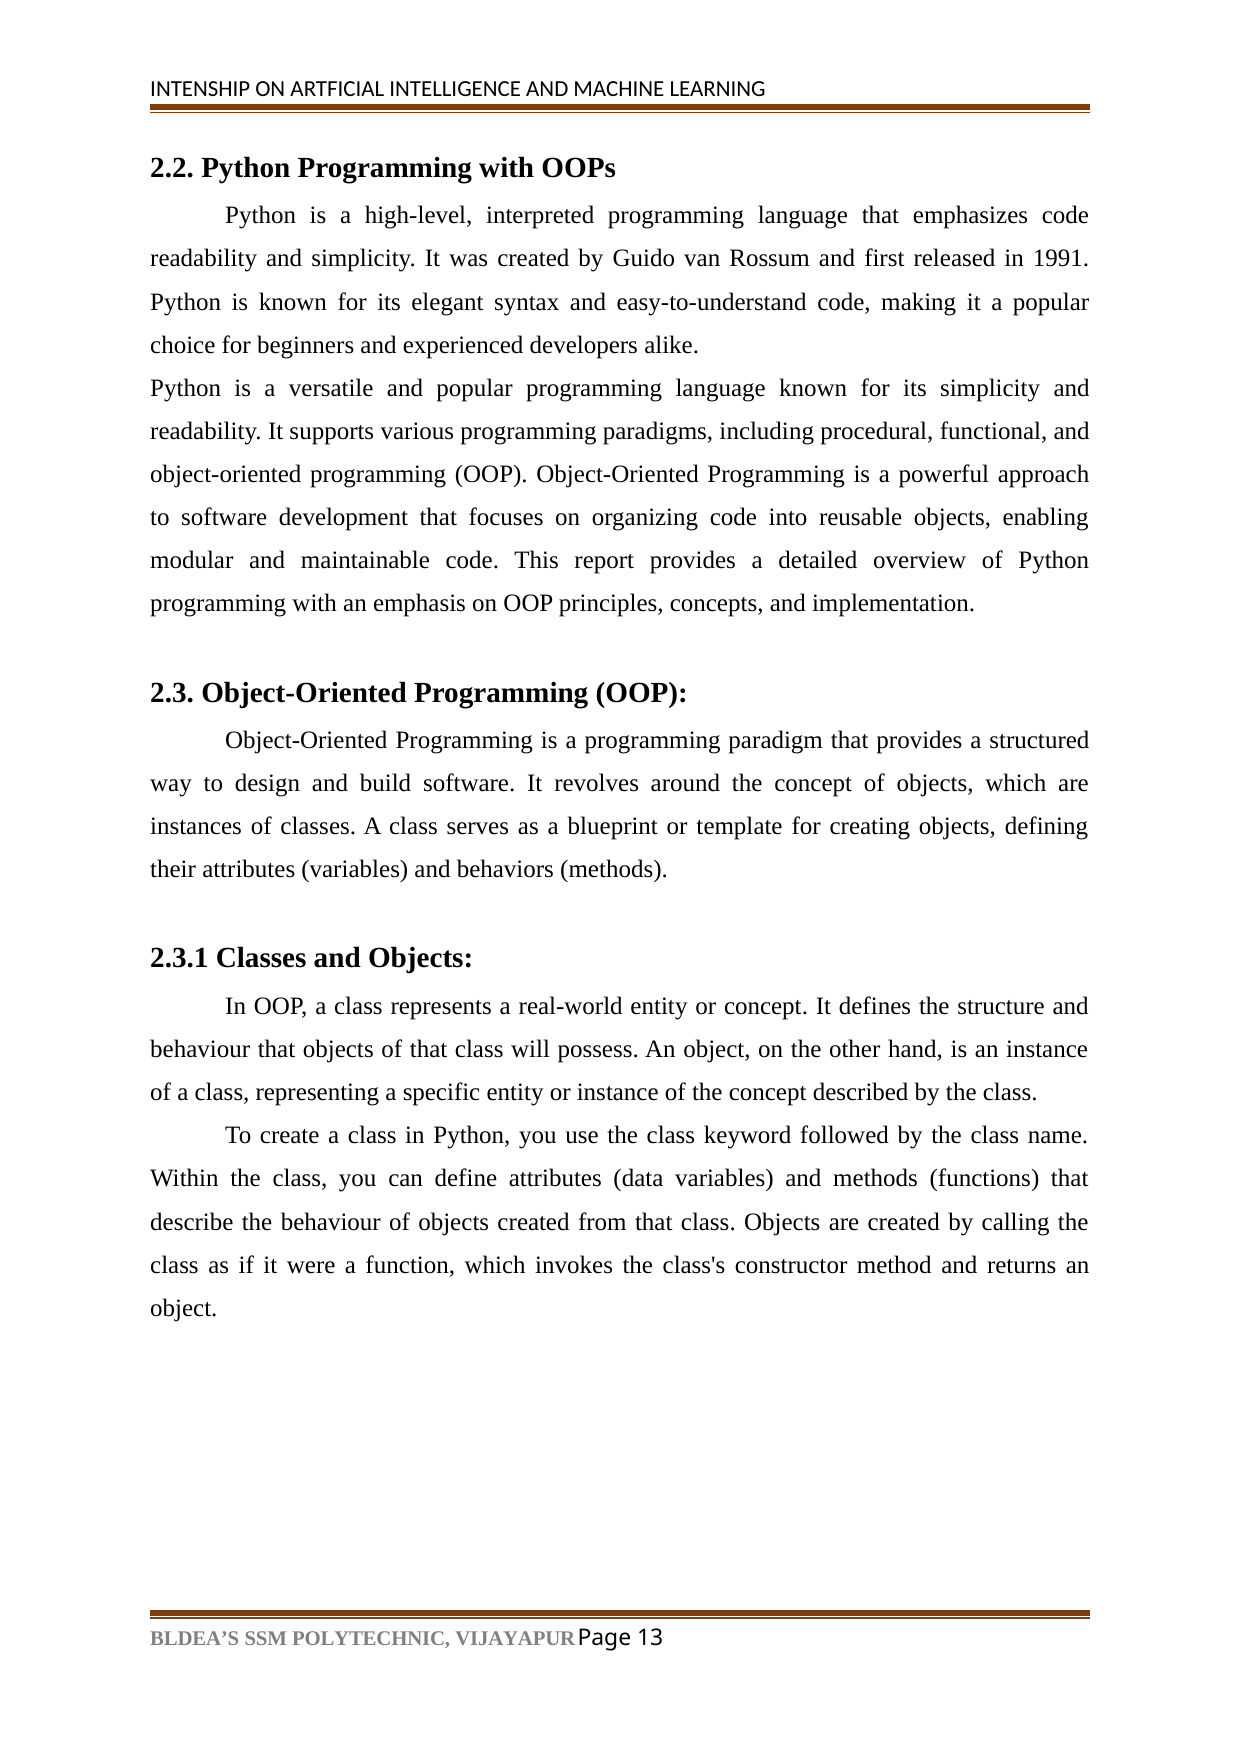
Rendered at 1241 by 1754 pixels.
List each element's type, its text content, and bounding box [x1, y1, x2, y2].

text 2.2. Python Programming with OOPs [150, 150, 1090, 183]
text Python is a versatile and popular programming language known for its simplicity and readability. It supports various programming paradigms, including procedural, functional, and object-oriented programming (OOP). Object-Oriented Programming is a powerful approach to software development that focuses on organizing code into reusable objects, enabling modular and maintainable code. This report provides a detailed overview of Python programming with an emphasis on OOP principles, concepts, and implementation. [150, 373, 1090, 617]
text 2.3.1 Classes and Objects: [150, 941, 1090, 974]
text Object-Oriented Programming is a programming paradigm that provides a structured way to design and build software. It revolves around the concept of objects, which are instances of classes. A class serves as a blueprint or template for creating objects, defining their attributes (variables) and behaviors (methods). [150, 725, 1090, 883]
text To create a class in Python, you use the class keyword followed by the class name. Within the class, you can define attributes (data variables) and methods (functions) that describe the behaviour of objects created from that class. Objects are created by calling the class as if it were a function, which invokes the class's constructor method and returns an object. [150, 1120, 1090, 1322]
text Python is a high-level, interpreted programming language that emphasizes code readability and simplicity. It was created by Guido van Rossum and first released in 1991. Python is known for its elegant syntax and easy-to-understand code, making it a popular choice for beginners and experienced developers alike. [150, 200, 1090, 358]
text 2.3. Object-Oriented Programming (OOP): [150, 675, 1090, 708]
text In OOP, a class represents a real-world entity or concept. It defines the structure and behaviour that objects of that class will possess. An object, on the other hand, is an instance of a class, representing a specific entity or instance of the concept described by the class. [150, 991, 1090, 1106]
